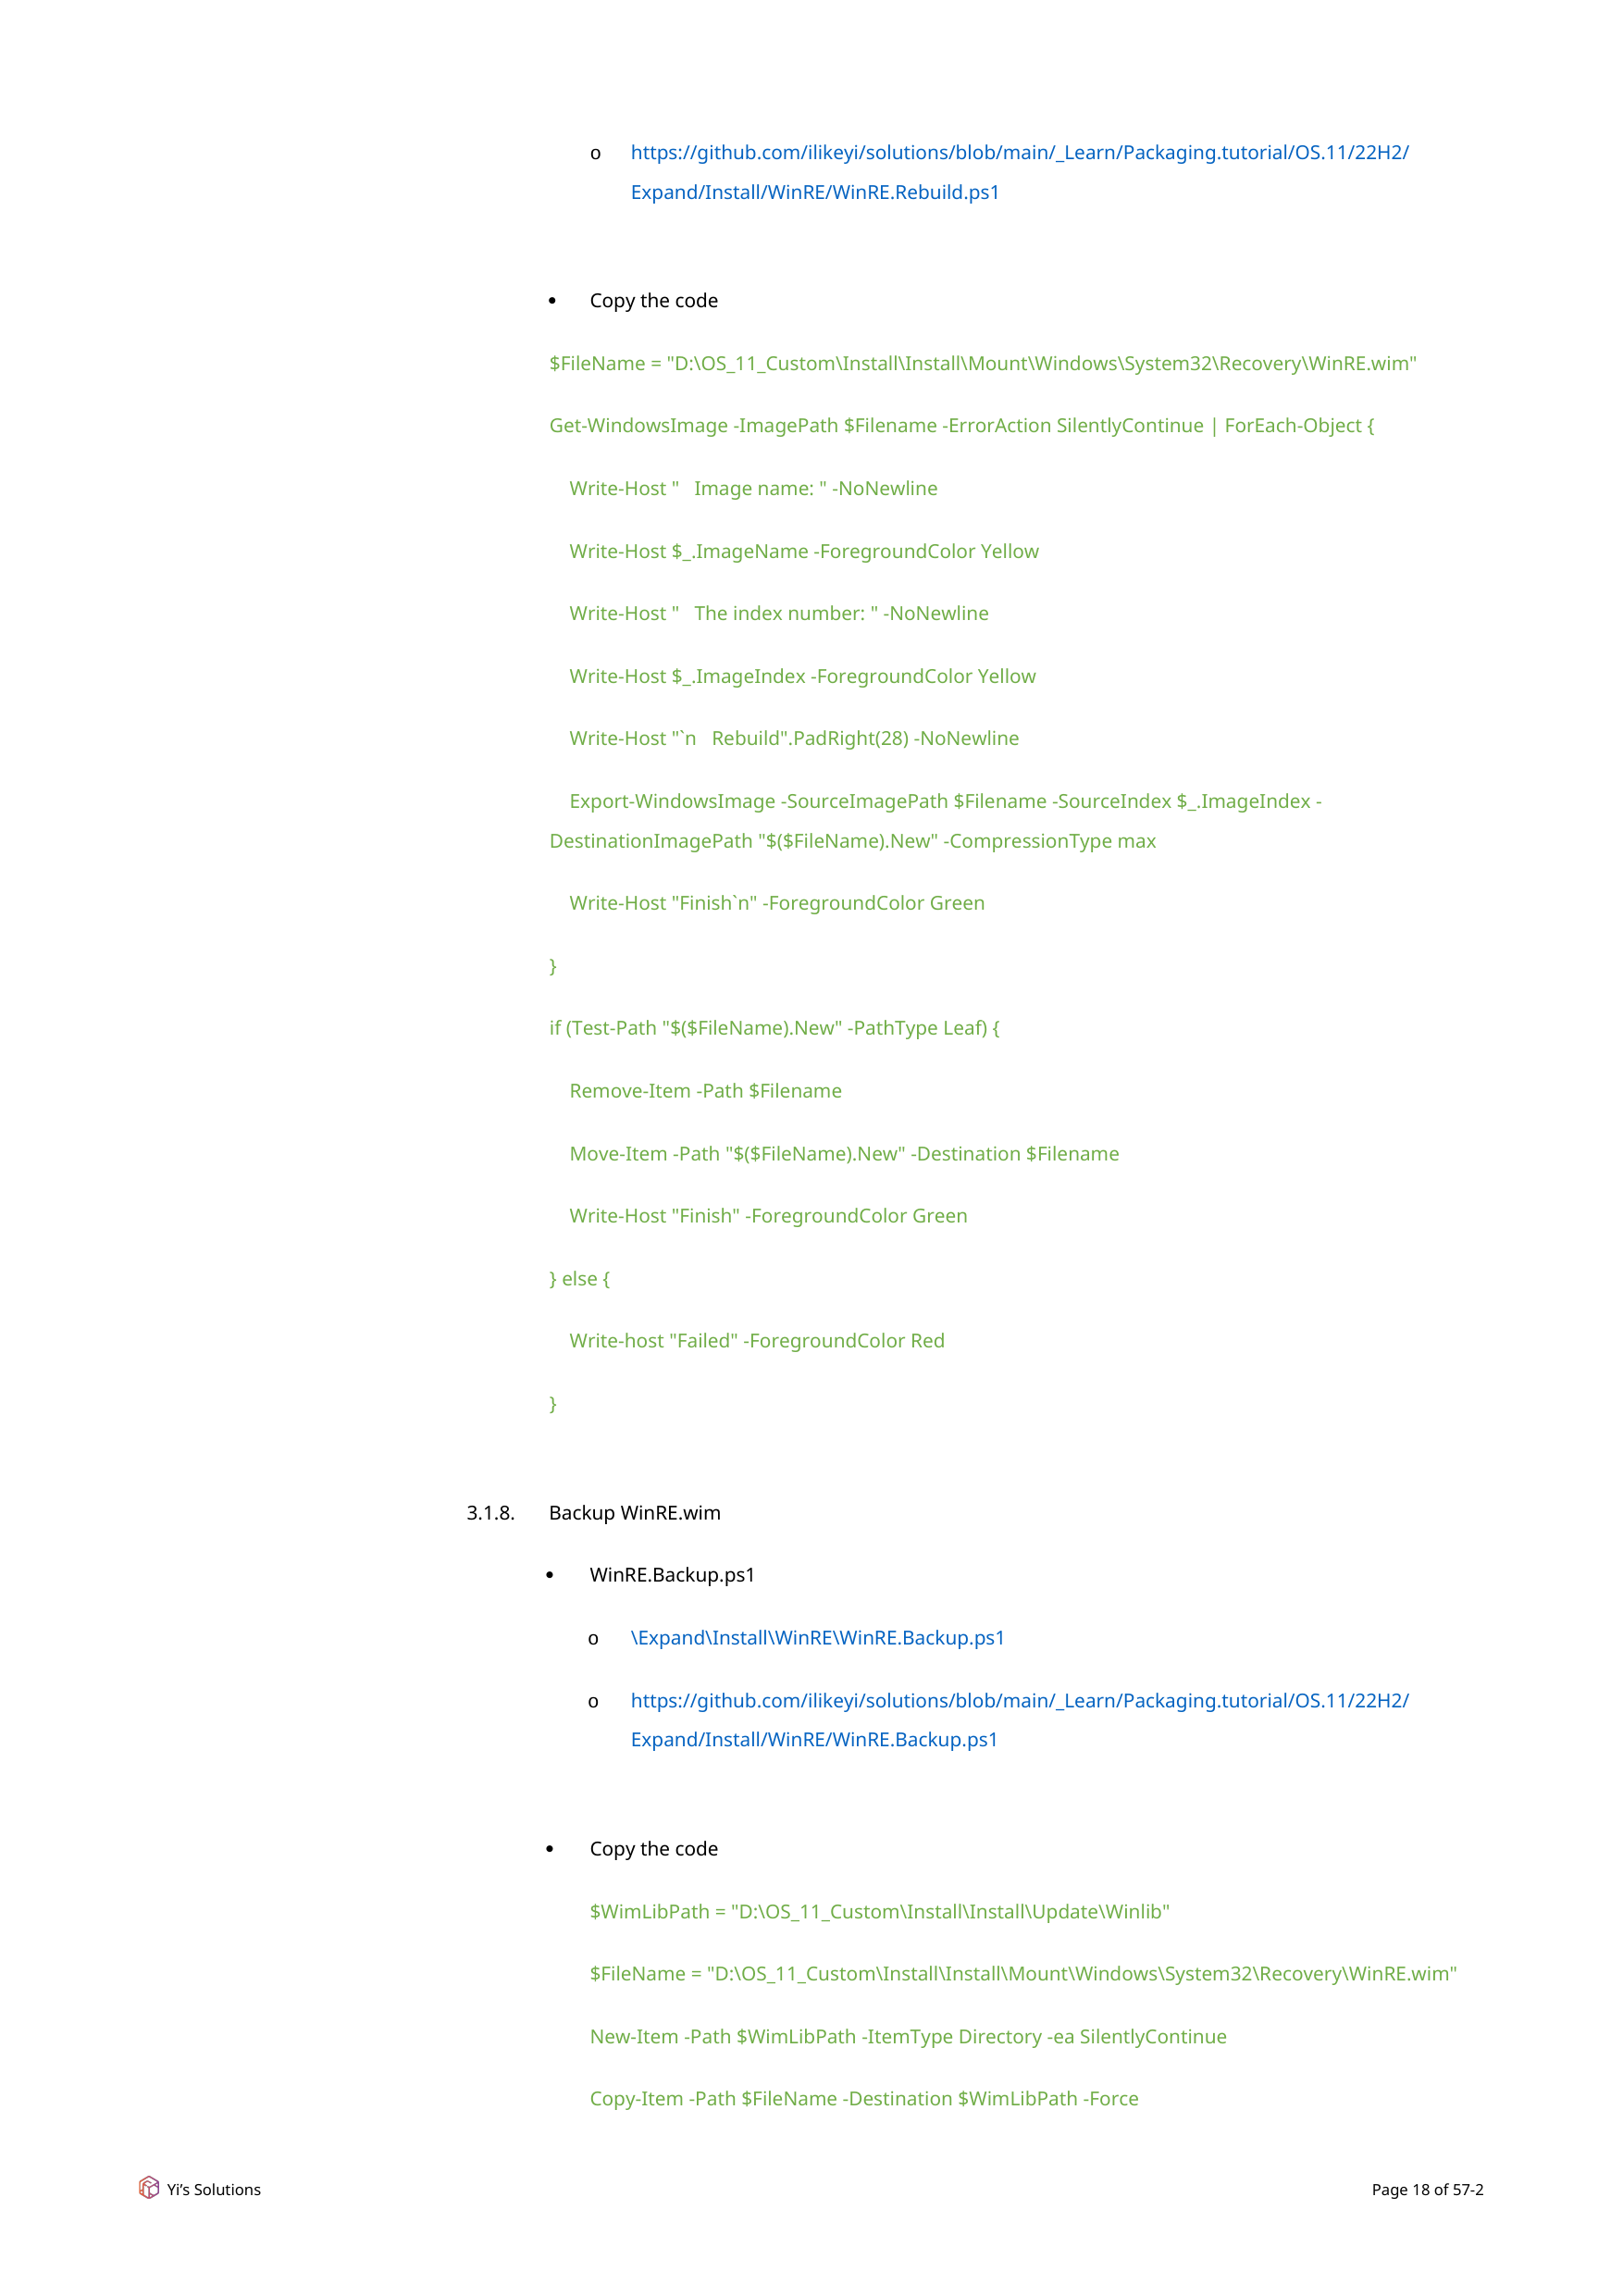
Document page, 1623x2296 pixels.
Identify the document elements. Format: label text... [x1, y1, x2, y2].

text Copy-Item -Path $FileName -Destination $WimLibPath -Force [589, 2085, 1484, 2112]
text Move-Item -Path "$($FileName).New" -Destination $Filename [550, 1140, 1484, 1166]
subtitle Backup WinRE.wim [466, 1499, 1484, 1525]
list Copy the code [549, 287, 1484, 314]
list https://github.com/ilikeyi/solutions/blob/main/_Learn/Packaging.tutorial/OS.11/22H2/Expand/Install/WinRE/WinRE.Backup.ps1 [588, 1687, 1484, 1753]
text Write-host "Failed" -ForegroundColor Red [550, 1327, 1484, 1354]
list Copy the code [546, 1835, 1484, 1862]
text Write-Host "Finish" -ForegroundColor Green [550, 1202, 1484, 1229]
text } else { [550, 1265, 1484, 1291]
list WinRE.Backup.ps1 [546, 1561, 1484, 1588]
text Write-Host $_.ImageIndex -ForegroundColor Yellow [550, 663, 1484, 689]
text Write-Host " Image name: " -NoNewline [550, 475, 1484, 502]
text Write-Host "Finish`n" -ForegroundColor Green [550, 889, 1484, 916]
text $WimLibPath = "D:\OS_11_Custom\Install\Install\Update\Winlib" [589, 1898, 1484, 1924]
text if (Test-Path "$($FileName).New" -PathType Leaf) { [550, 1015, 1484, 1041]
text $FileName = "D:\OS_11_Custom\Install\Install\Mount\Windows\System32\Recovery\WinRE.wim" [589, 1960, 1484, 1987]
text } [550, 1390, 1484, 1417]
picture [139, 2176, 159, 2199]
text Export-WindowsImage -SourceImagePath $Filename -SourceIndex $_.ImageIndex -DestinationImagePath "$($FileName).New" -CompressionType max [550, 788, 1484, 853]
text Write-Host " The index number: " -NoNewline [550, 600, 1484, 627]
text Remove-Item -Path $Filename [550, 1077, 1484, 1104]
list https://github.com/ilikeyi/solutions/blob/main/_Learn/Packaging.tutorial/OS.11/22H2/Expand/Install/WinRE/WinRE.Rebuild.ps1 [589, 139, 1484, 205]
text $FileName = "D:\OS_11_Custom\Install\Install\Mount\Windows\System32\Recovery\WinRE.wim" [550, 350, 1484, 376]
text } [550, 952, 1484, 978]
text Get-WindowsImage -ImagePath $Filename -ErrorAction SilentlyContinue | ForEach-Object { [550, 413, 1484, 439]
list \Expand\Install\WinRE\WinRE.Backup.ps1 [588, 1624, 1484, 1650]
text Write-Host $_.ImageName -ForegroundColor Yellow [550, 538, 1484, 564]
text New-Item -Path $WimLibPath -ItemType Directory -ea SilentlyContinue [589, 2023, 1484, 2049]
text Write-Host "`n Rebuild".PadRight(28) -NoNewline [550, 725, 1484, 751]
